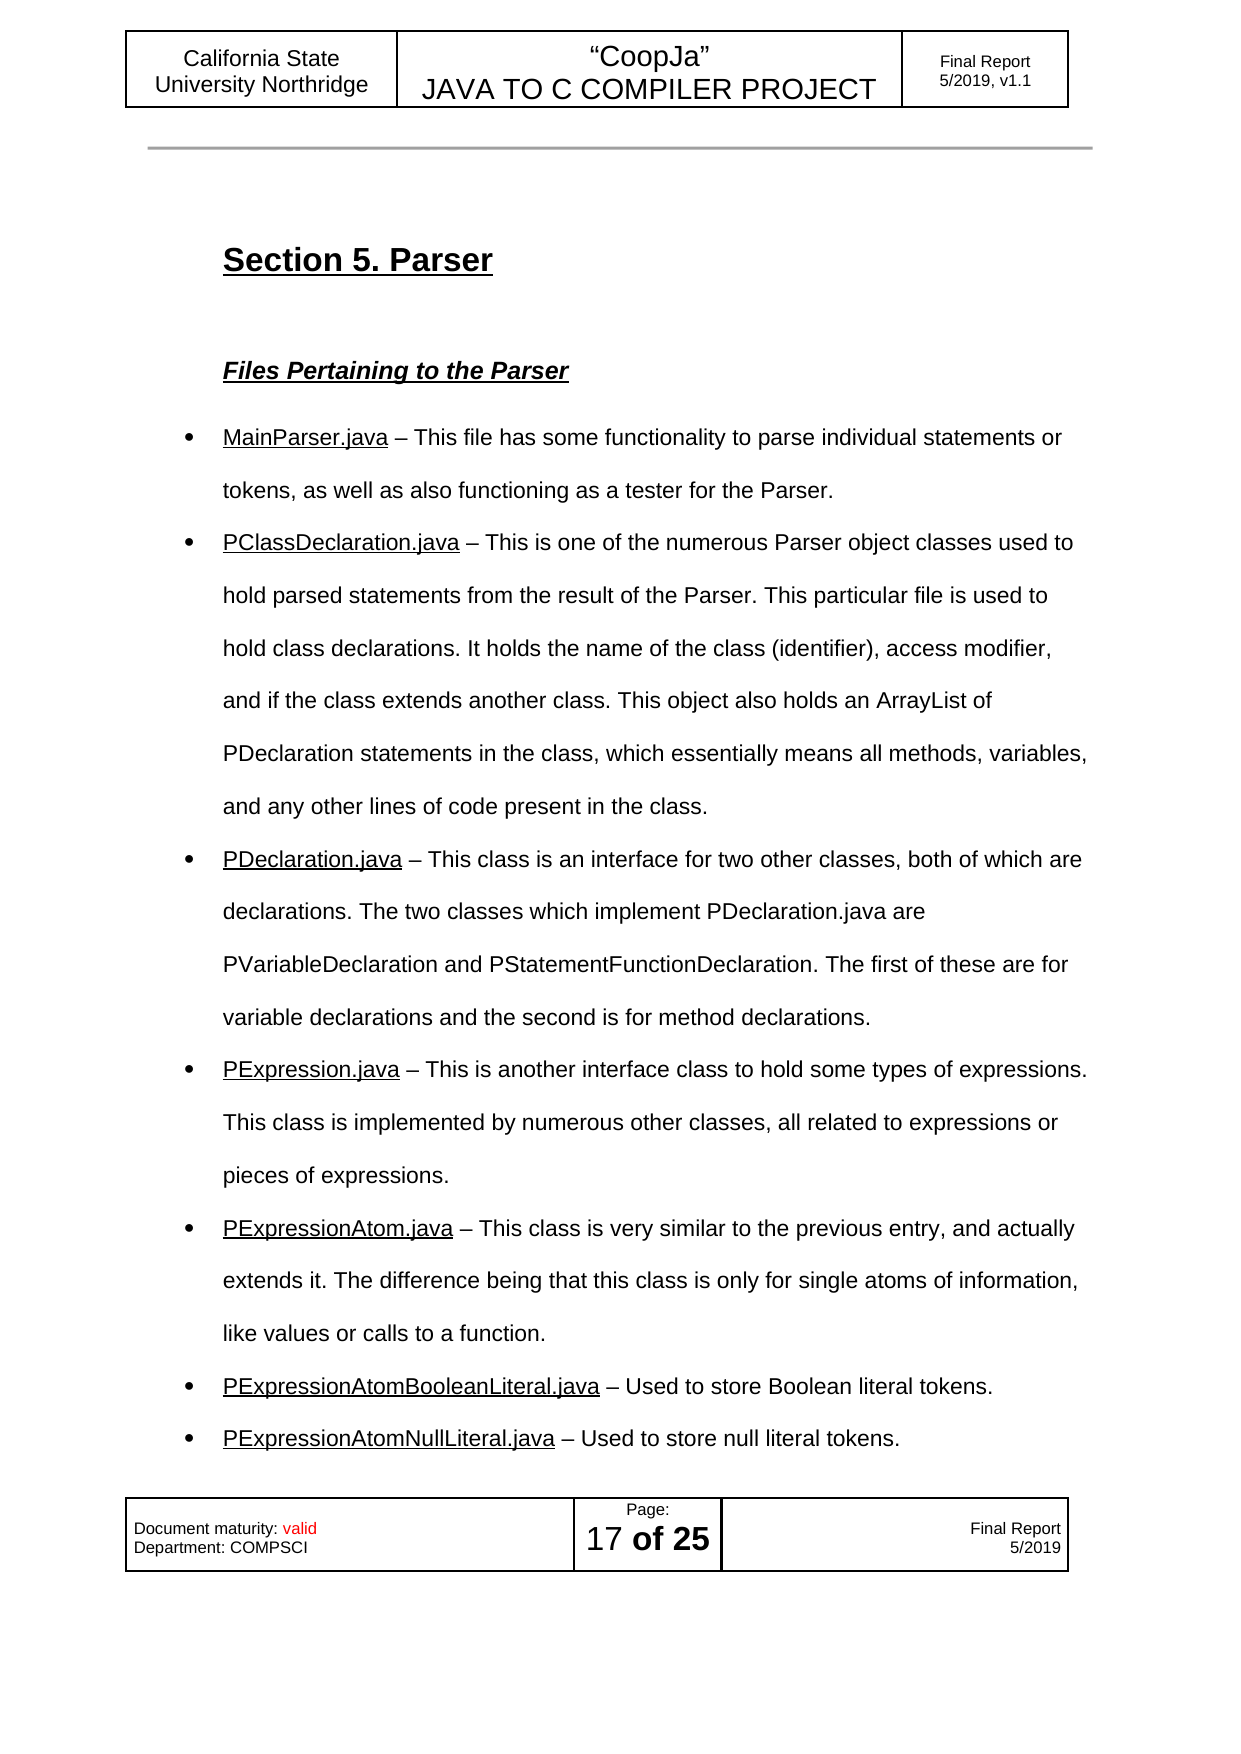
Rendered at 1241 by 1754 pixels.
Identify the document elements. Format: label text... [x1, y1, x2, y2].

text Section 5. Parser [223, 240, 1092, 331]
list PExpressionAtomNullLiteral.java – Used to store null literal tokens. [185, 1425, 1092, 1452]
list PClassDeclaration.java – This is one of the numerous Parser object classes used to hold parsed statements from the result of the Parser. This particular file is used to hold class declarations. It holds the name of the class (identifier), access modifier, and if the class extends another class. This object also holds an ArrayList of PDeclaration statements in the class, which essentially means all methods, variables, and any other lines of code present in the class. [185, 529, 1092, 819]
list MainParser.java – This file has some functionality to parse individual statements or tokens, as well as also functioning as a tester for the Parser. [185, 424, 1092, 503]
subtitle Files Pertaining to the Parser [223, 356, 1092, 385]
list PExpressionAtom.java – This class is very similar to the previous entry, and actually extends it. The difference being that this class is only for single atoms of information, like values or calls to a function. [185, 1214, 1092, 1346]
list PExpression.java – This is another interface class to hold some types of expressions. This class is implemented by numerous other classes, all related to expressions or pieces of expressions. [185, 1056, 1092, 1188]
list PExpressionAtomBooleanLiteral.java – Used to store Boolean literal tokens. [185, 1373, 1092, 1399]
list PDeclaration.java – This class is an interface for two other classes, both of which are declarations. The two classes which implement PDeclaration.java are PVariableDeclaration and PStatementFunctionDeclaration. The first of these are for variable declarations and the second is for method declarations. [185, 846, 1092, 1030]
